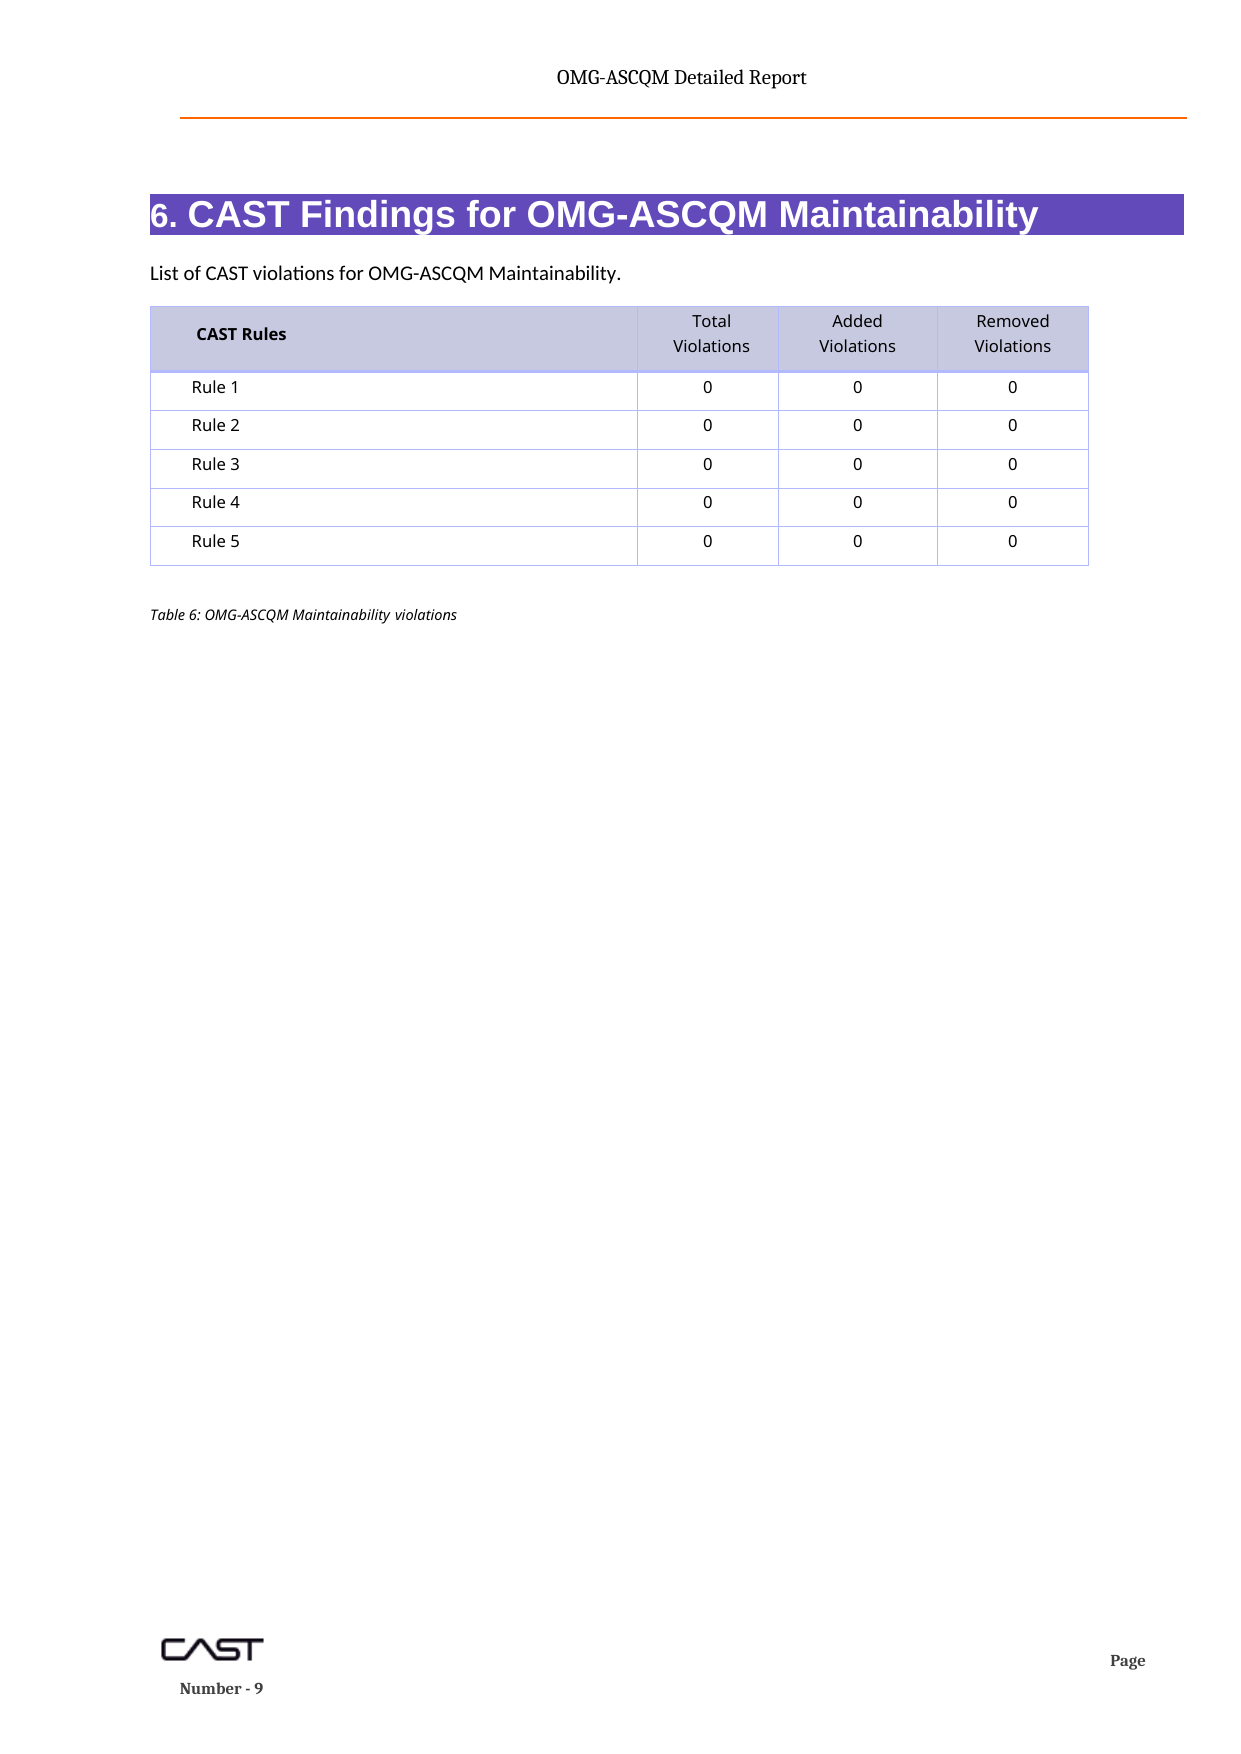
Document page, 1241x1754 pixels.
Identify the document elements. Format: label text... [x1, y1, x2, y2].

table_cell 0 [779, 527, 937, 564]
table_cell Rule 5 [151, 527, 637, 564]
table_header Total Violations [638, 307, 778, 370]
table_cell 0 [938, 450, 1088, 487]
picture [150, 1627, 274, 1671]
table_cell Rule 1 [151, 373, 637, 410]
text Table 6: OMG-ASCQM Maintainability violations [150, 605, 1116, 625]
table_cell 0 [638, 527, 778, 564]
table_header CAST Rules [151, 307, 637, 370]
table_header Removed Violations [938, 307, 1088, 370]
table_header Added Violations [779, 307, 937, 370]
table_cell 0 [638, 450, 778, 487]
table_cell 0 [779, 373, 937, 410]
table_cell 0 [938, 373, 1088, 410]
table_cell 0 [638, 373, 778, 410]
table_cell 0 [938, 489, 1088, 526]
table_cell 0 [779, 489, 937, 526]
table_cell 0 [638, 411, 778, 449]
table_cell 0 [779, 411, 937, 449]
table_cell 0 [938, 527, 1088, 564]
text List of CAST violations for OMG-ASCQM Maintainability. [150, 260, 1116, 286]
table_cell Rule 3 [151, 450, 637, 487]
table_cell 0 [779, 450, 937, 487]
subtitle CAST Findings for OMG-ASCQM Maintainability [150, 194, 1184, 235]
table_cell 0 [938, 411, 1088, 449]
table_cell Rule 4 [151, 489, 637, 526]
table_cell Rule 2 [151, 411, 637, 449]
table_cell 0 [638, 489, 778, 526]
